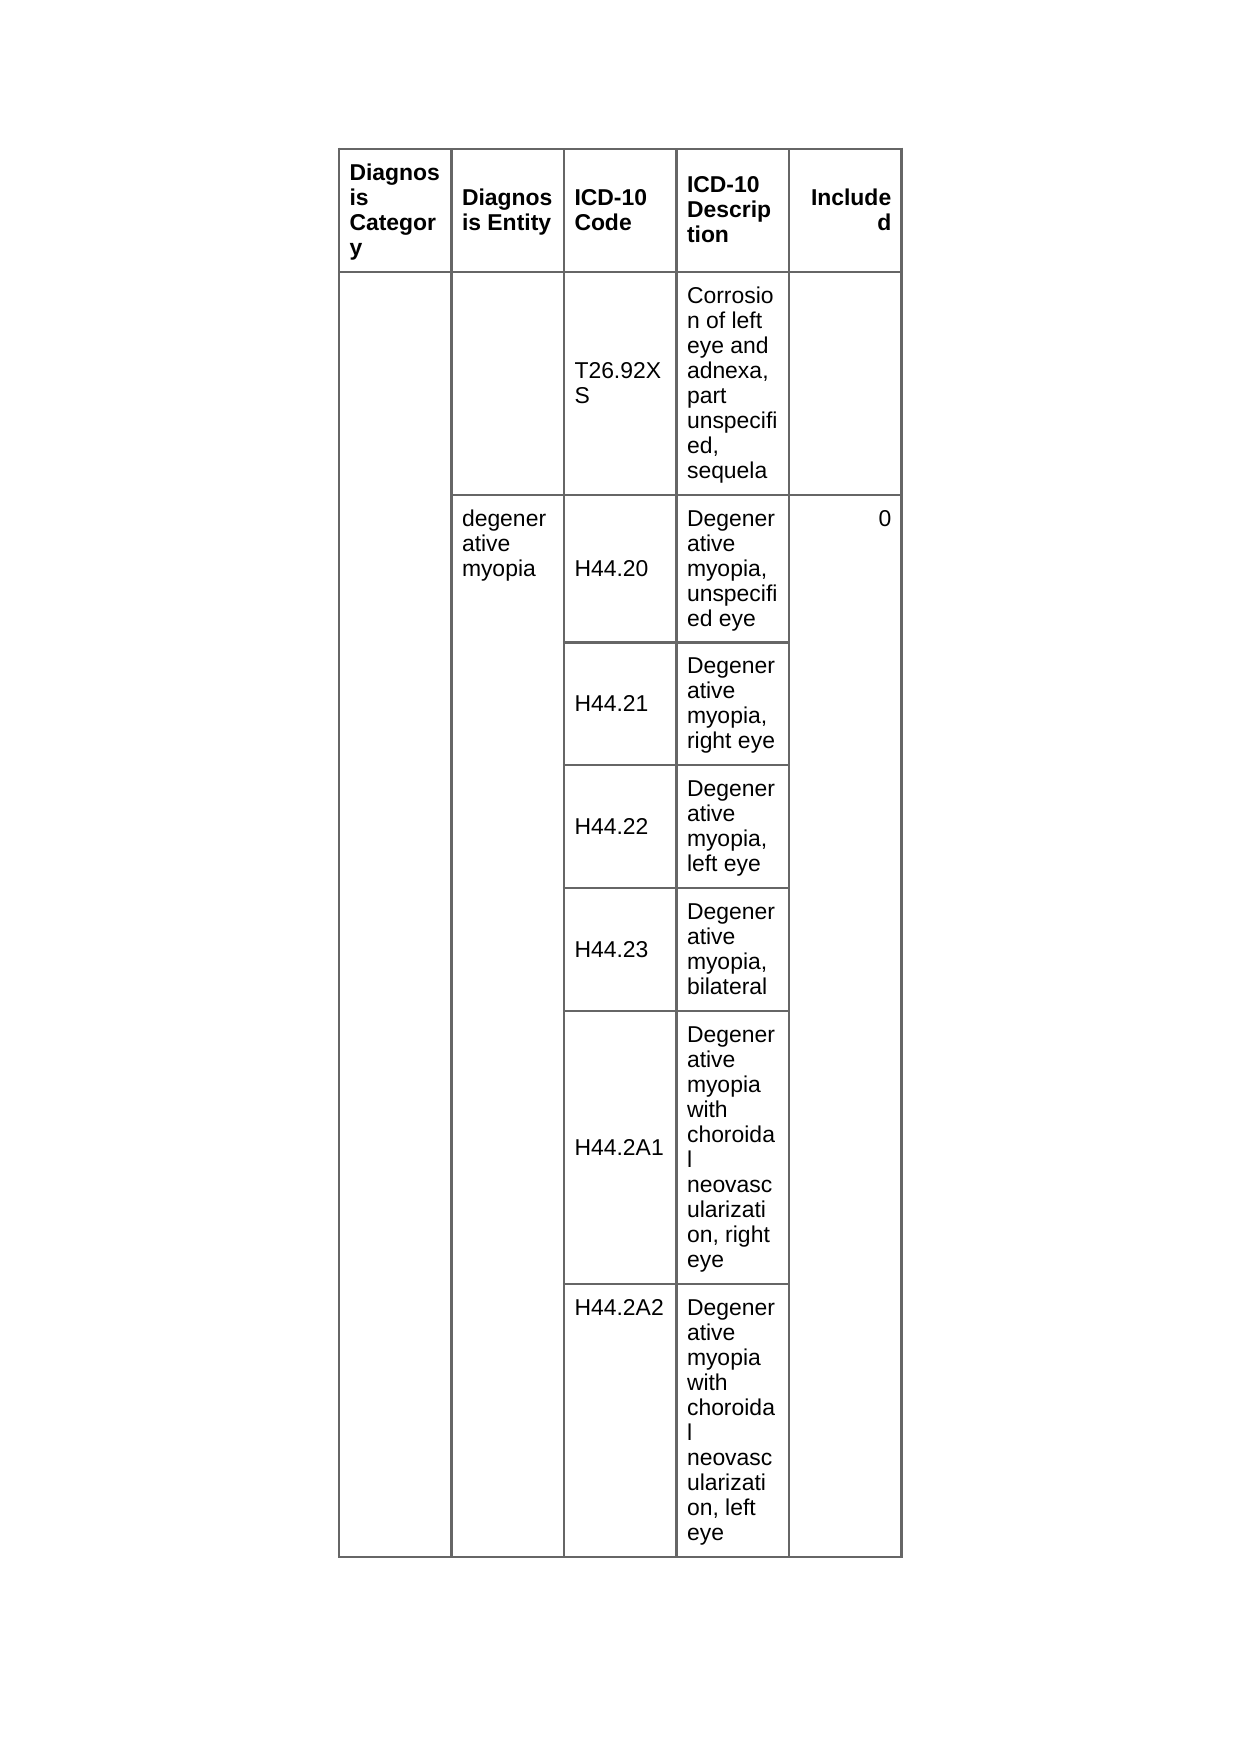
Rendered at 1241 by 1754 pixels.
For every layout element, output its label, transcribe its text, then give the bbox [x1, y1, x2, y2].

table_header ICD-10 Description [678, 150, 788, 271]
table_cell Degenerative myopia, right eye [678, 644, 788, 764]
table_cell Degenerative myopia, bilateral [678, 889, 788, 1010]
table_cell degenerative myopia [453, 496, 563, 1556]
table_cell T26.92XS [565, 273, 675, 493]
table_cell Degenerative myopia with choroidal neovascularization, left eye [678, 1285, 788, 1556]
table_cell H44.23 [565, 889, 675, 1010]
table_cell H44.2A2 [565, 1285, 675, 1556]
table_header Included [790, 150, 900, 271]
table_header Diagnosis Category [340, 150, 450, 271]
table_header ICD-10 Code [565, 150, 675, 271]
table_cell 0 [790, 496, 900, 1556]
table_cell H44.20 [565, 496, 675, 641]
table_cell Corrosion of left eye and adnexa, part unspecified, sequela [678, 273, 788, 493]
table_cell Degenerative myopia with choroidal neovascularization, right eye [678, 1012, 788, 1283]
table_cell H44.22 [565, 766, 675, 887]
table_cell H44.2A1 [565, 1012, 675, 1283]
table_cell Degenerative myopia, unspecified eye [678, 496, 788, 641]
table_header Diagnosis Entity [453, 150, 563, 271]
table_cell Degenerative myopia, left eye [678, 766, 788, 887]
table_cell H44.21 [565, 644, 675, 764]
